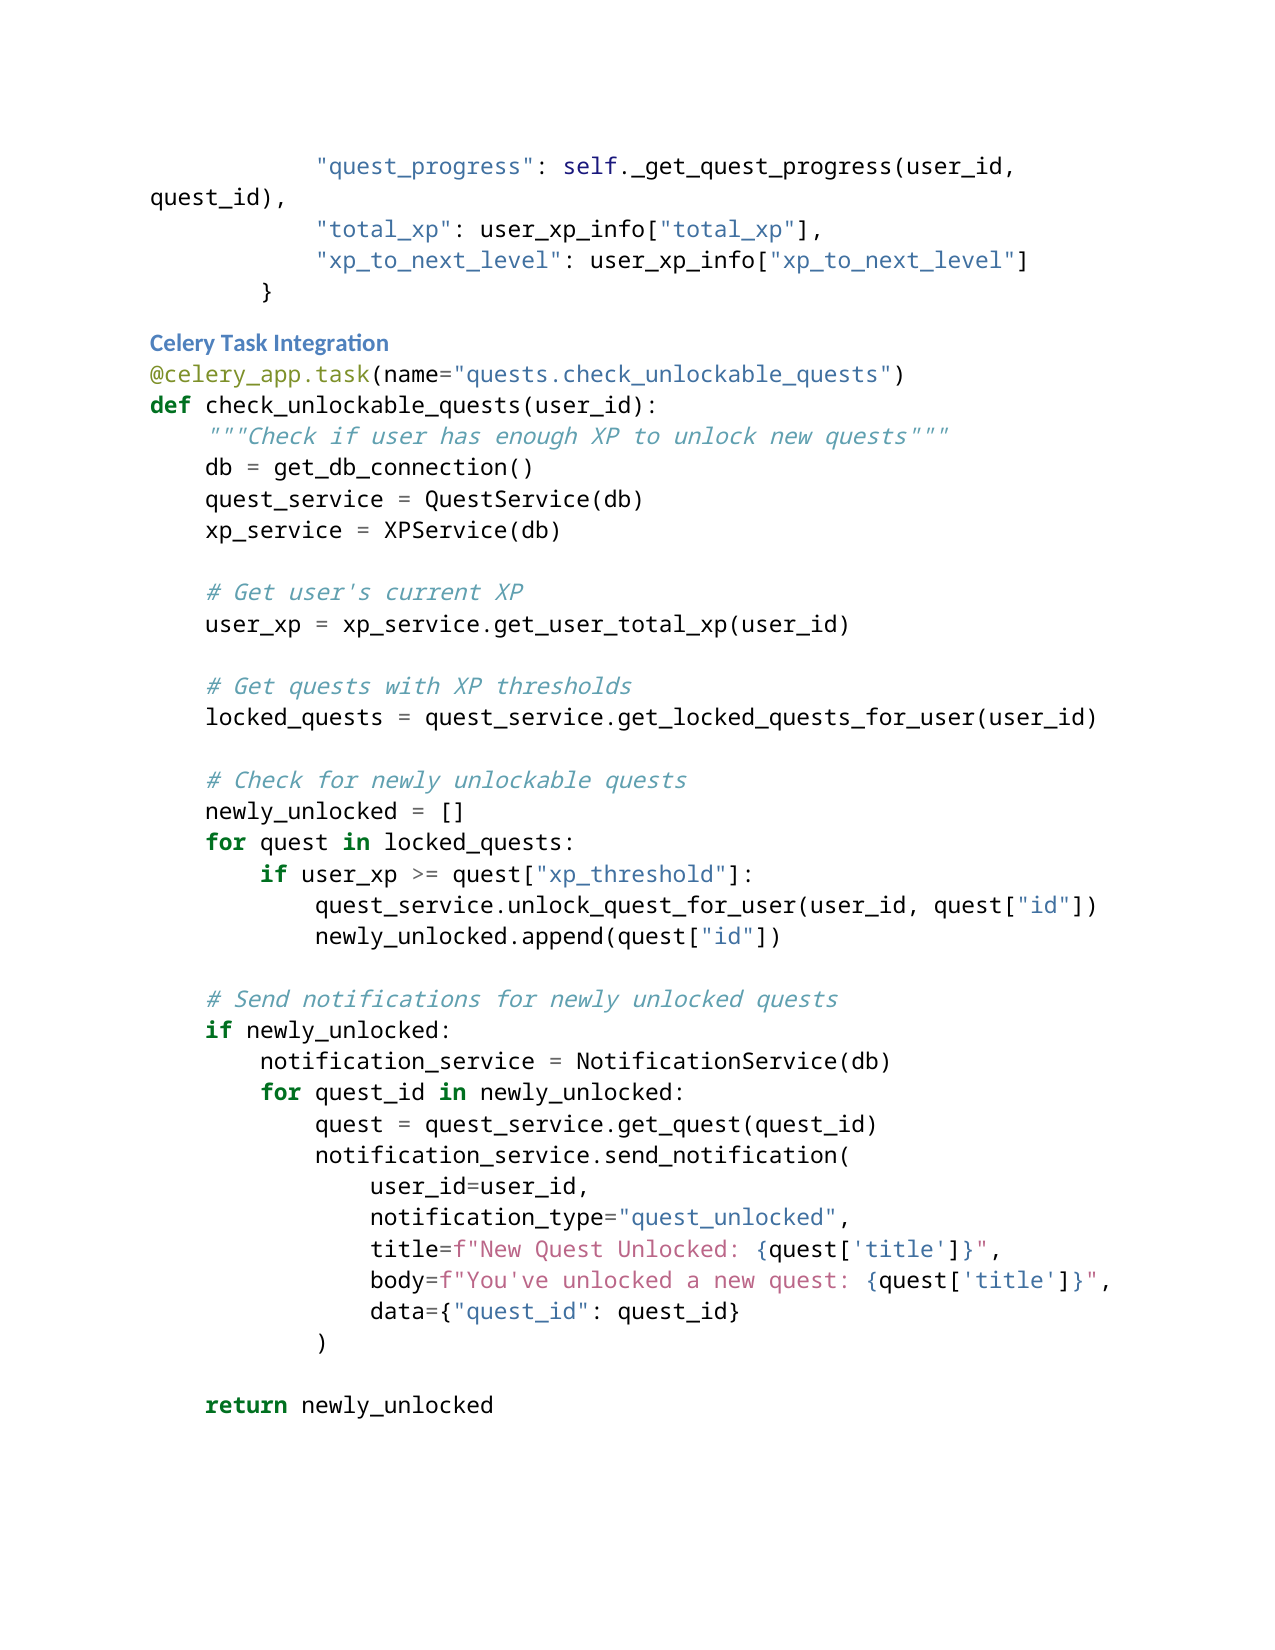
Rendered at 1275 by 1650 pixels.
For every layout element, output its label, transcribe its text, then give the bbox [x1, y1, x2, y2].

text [150, 150, 1125, 306]
subtitle Celery Task Integration [150, 327, 1125, 358]
text @celery_app.task(name="quests.check_unlockable_quests") def check_unlockable_quests(user_id): """Check if user has enough XP to unlock new quests""" db = get_db_connection() quest_service = QuestService(db) xp_service = XPService(db) # Get user's current XP user_xp = xp_service.get_user_total_xp(user_id) # Get quests with XP thresholds locked_quests = quest_service.get_locked_quests_for_user(user_id) # Check for newly unlockable quests newly_unlocked = [] for quest in locked_quests: if user_xp >= quest["xp_threshold"]: quest_service.unlock_quest_for_user(user_id, quest["id"]) newly_unlocked.append(quest["id"]) # Send notifications for newly unlocked quests if newly_unlocked: notification_service = NotificationService(db) for quest_id in newly_unlocked: quest = quest_service.get_quest(quest_id) notification_service.send_notification( user_id=user_id, notification_type="quest_unlocked", title=f"New Quest Unlocked: {quest['title']}", body=f"You've unlocked a new quest: {quest['title']}", data={"quest_id": quest_id} ) return newly_unlocked [150, 358, 1125, 1420]
